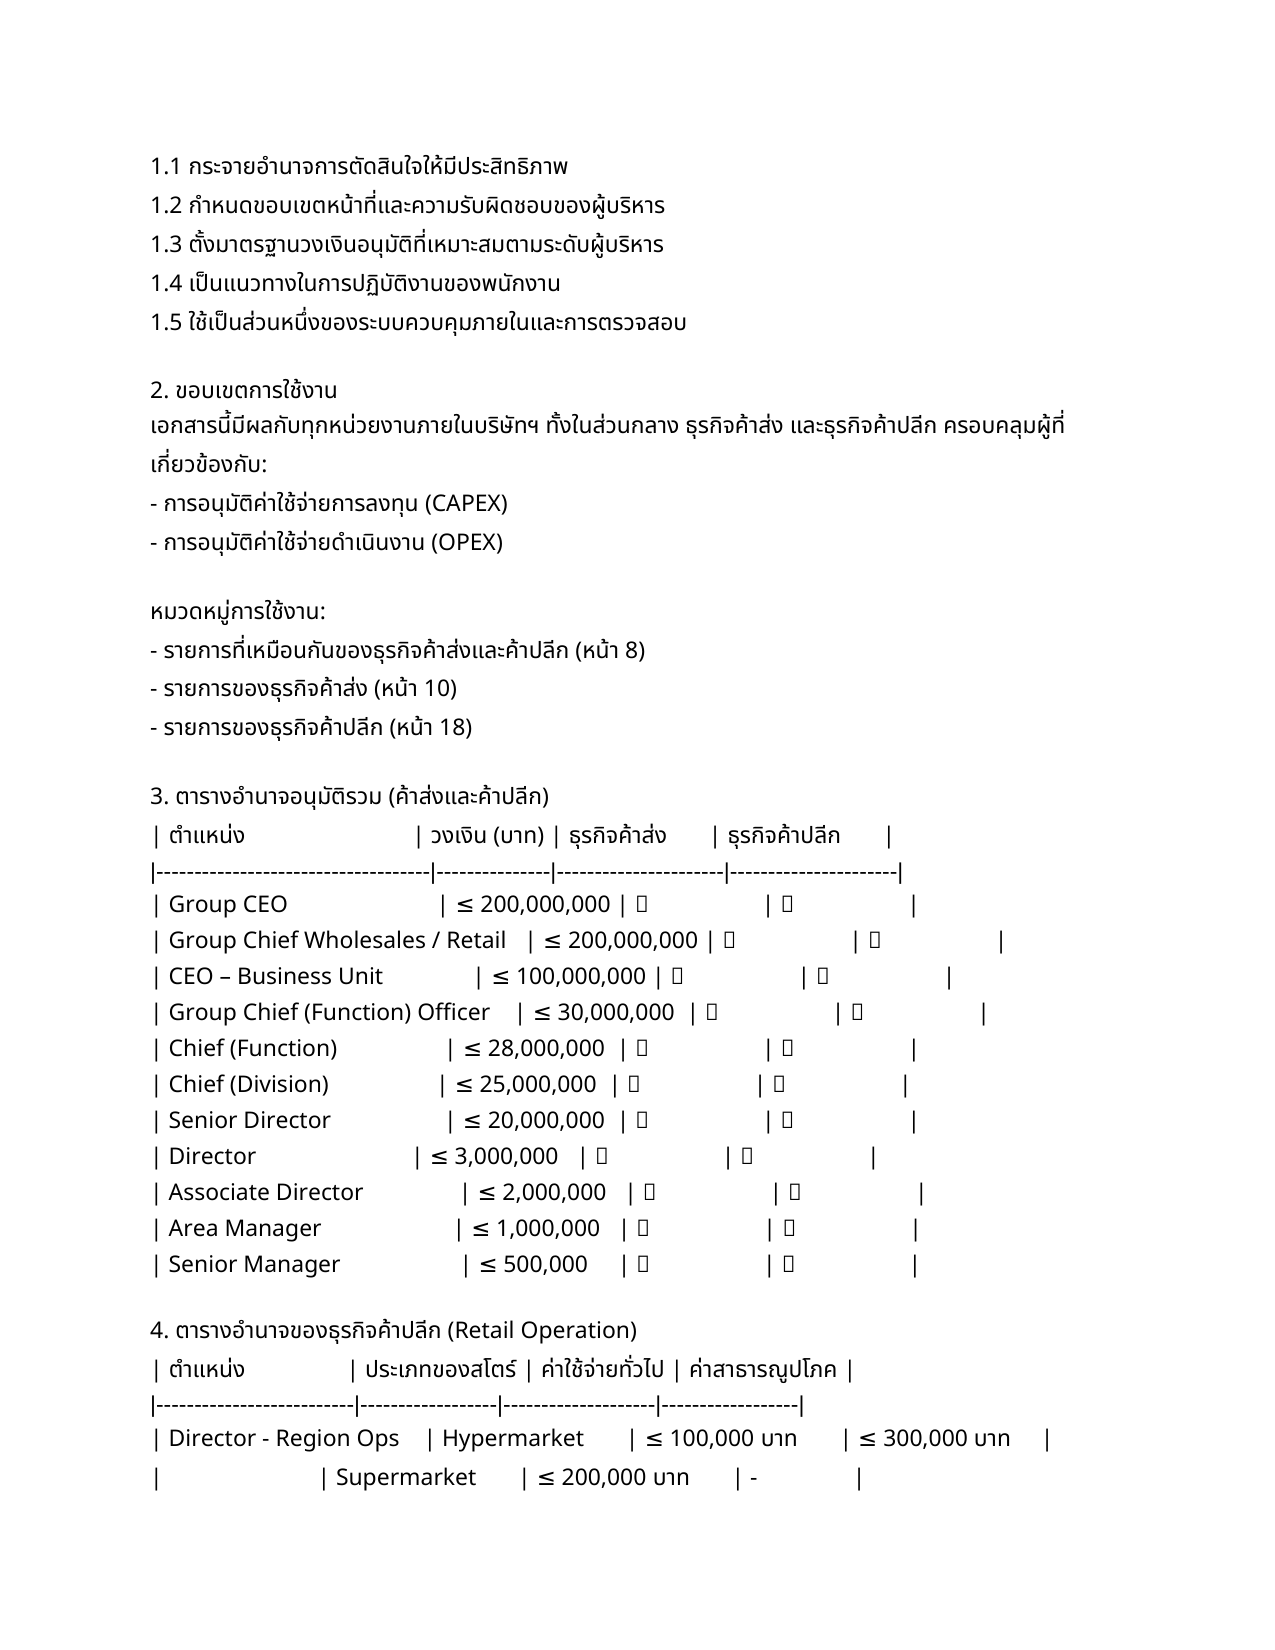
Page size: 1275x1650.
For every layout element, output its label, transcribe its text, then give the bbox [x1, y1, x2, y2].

text | Group CEO | ≤ 200,000,000 | ✅ | ✅ | [150, 888, 1125, 919]
text | ตำแหน่ง | ประเภทของสโตร์ | ค่าใช้จ่ายทั่วไป | ค่าสาธารณูปโภค | [150, 1353, 1125, 1386]
text | ตำแหน่ง | วงเงิน (บาท) | ธุรกิจค้าส่ง | ธุรกิจค้าปลีก | [150, 819, 1125, 853]
text |------------------------------------|---------------|----------------------|----------------------| [150, 858, 1125, 884]
text - รายการของธุรกิจค้าปลีก (หน้า 18) [150, 711, 1125, 745]
text | Group Chief (Function) Officer | ≤ 30,000,000 | ✅ | ✅ | [150, 996, 1125, 1027]
text 1.5 ใช้เป็นส่วนหนึ่งของระบบควบคุมภายในและการตรวจสอบ [150, 305, 1125, 339]
text 1.3 ตั้งมาตรฐานวงเงินอนุมัติที่เหมาะสมตามระดับผู้บริหาร [150, 228, 1125, 262]
text | Senior Director | ≤ 20,000,000 | ✅ | ✅ | [150, 1104, 1125, 1135]
text | Director - Region Ops | Hypermarket | ≤ 100,000 บาท | ≤ 300,000 บาท | [150, 1422, 1125, 1456]
text | Area Manager | ≤ 1,000,000 | ✅ | ❌ | [150, 1212, 1125, 1243]
text 1.2 กำหนดขอบเขตหน้าที่และความรับผิดชอบของผู้บริหาร [150, 189, 1125, 223]
text 4. ตารางอำนาจของธุรกิจค้าปลีก (Retail Operation) [150, 1314, 1125, 1348]
text - รายการของธุรกิจค้าส่ง (หน้า 10) [150, 672, 1125, 706]
text | Group Chief Wholesales / Retail | ≤ 200,000,000 | ✅ | ✅ | [150, 924, 1125, 955]
text | Director | ≤ 3,000,000 | ✅ | ✅ | [150, 1140, 1125, 1171]
text 3. ตารางอำนาจอนุมัติรวม (ค้าส่งและค้าปลีก) [150, 780, 1125, 814]
text หมวดหมู่การใช้งาน: [150, 595, 1125, 628]
text | CEO – Business Unit | ≤ 100,000,000 | ✅ | ✅ | [150, 960, 1125, 991]
text - การอนุมัติค่าใช้จ่ายการลงทุน (CAPEX) [150, 487, 1125, 521]
text เอกสารนี้มีผลกับทุกหน่วยงานภายในบริษัทฯ ทั้งในส่วนกลาง ธุรกิจค้าส่ง และธุรกิจค้าปลีก ครอบคลุมผู้ที่เกี่ยวข้องกับ: [150, 413, 1125, 482]
text 1.1 กระจายอำนาจการตัดสินใจให้มีประสิทธิภาพ [150, 150, 1125, 184]
text | Chief (Function) | ≤ 28,000,000 | ✅ | ✅ | [150, 1032, 1125, 1063]
text - รายการที่เหมือนกันของธุรกิจค้าส่งและค้าปลีก (หน้า 8) [150, 633, 1125, 667]
text | | Supermarket | ≤ 200,000 บาท | - | [150, 1461, 1125, 1494]
text 2. ขอบเขตการใช้งาน [150, 374, 1125, 408]
text 1.4 เป็นแนวทางในการปฏิบัติงานของพนักงาน [150, 267, 1125, 300]
text - การอนุมัติค่าใช้จ่ายดำเนินงาน (OPEX) [150, 526, 1125, 559]
text | Senior Manager | ≤ 500,000 | ✅ | ✅ | [150, 1248, 1125, 1279]
text | Associate Director | ≤ 2,000,000 | ✅ | ✅ | [150, 1176, 1125, 1207]
text |--------------------------|------------------|--------------------|------------------| [150, 1391, 1125, 1418]
text | Chief (Division) | ≤ 25,000,000 | ✅ | ✅ | [150, 1068, 1125, 1099]
